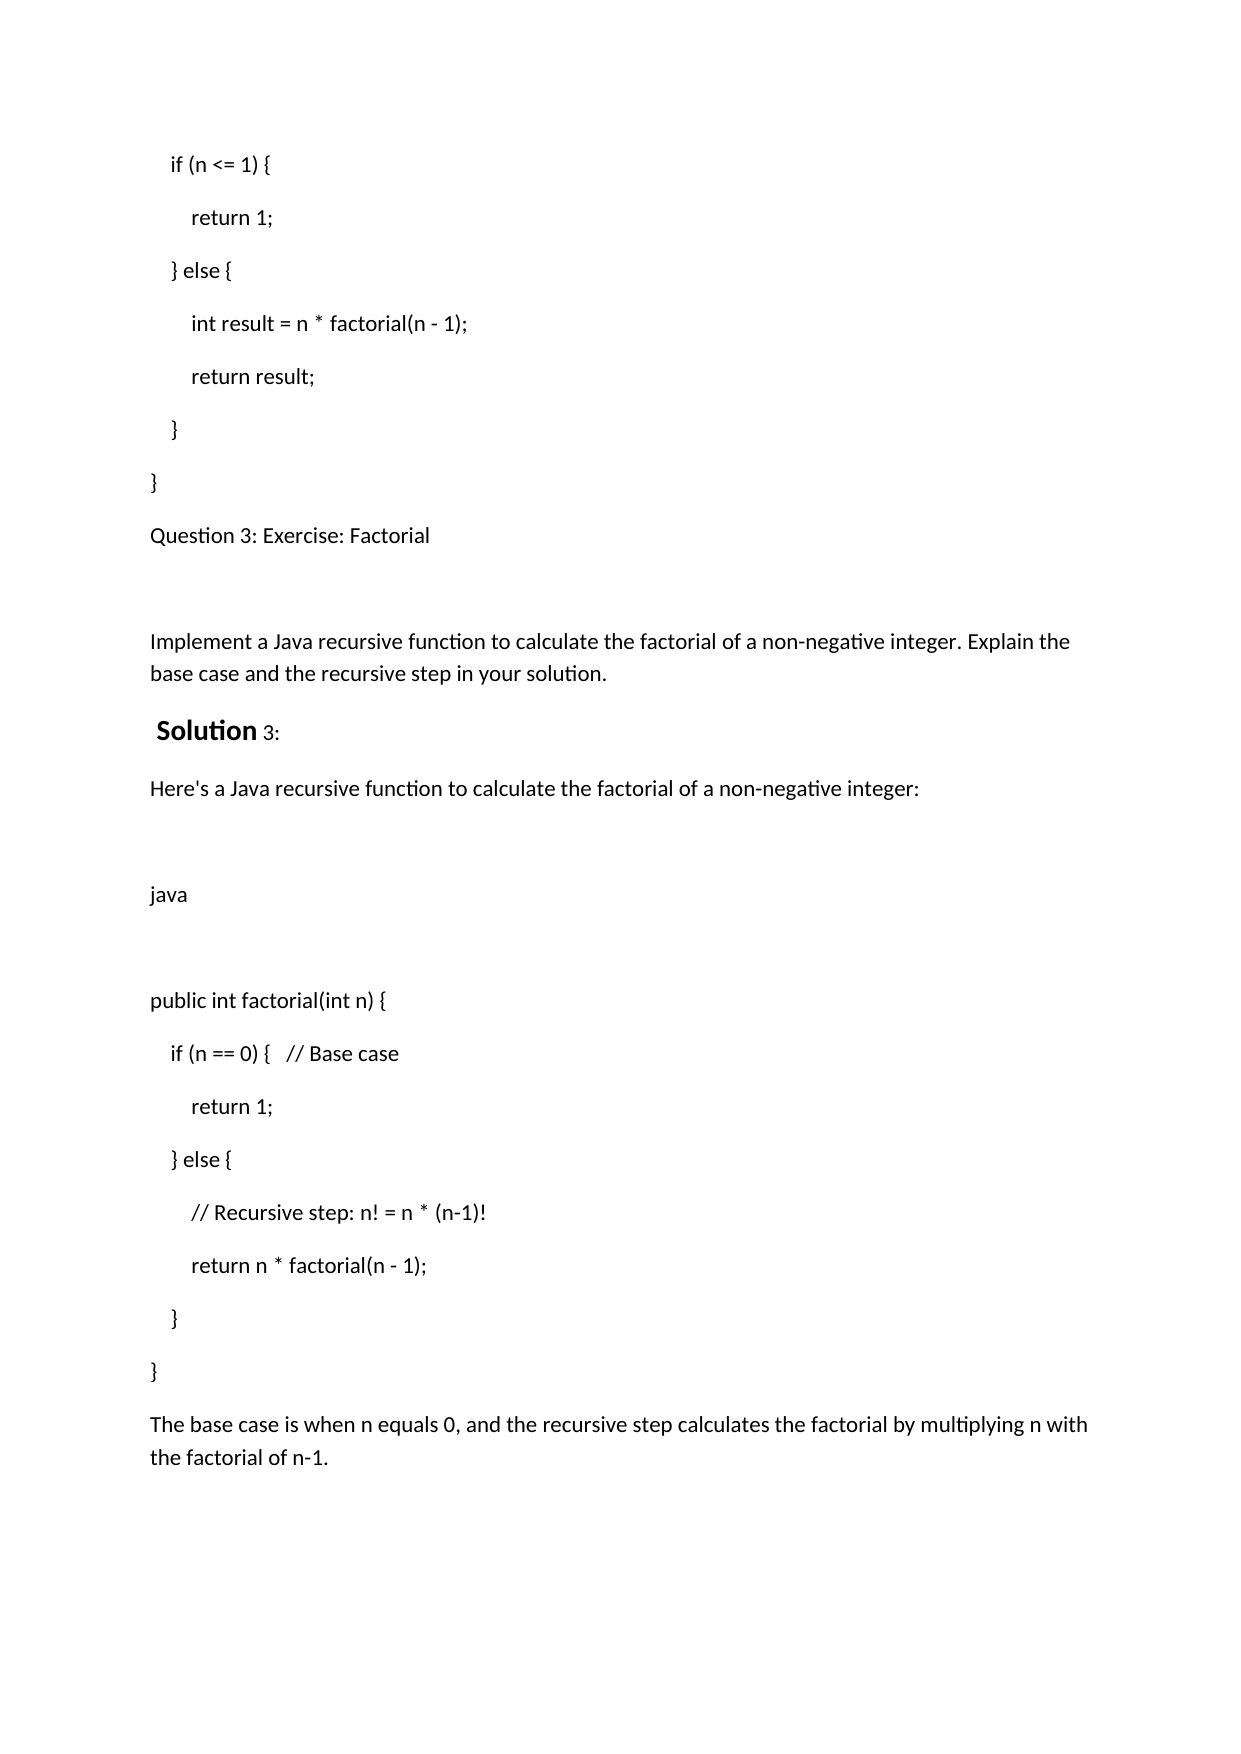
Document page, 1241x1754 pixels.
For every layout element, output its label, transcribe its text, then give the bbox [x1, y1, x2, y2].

text } [150, 1304, 1090, 1332]
text public int factorial(int n) { [150, 986, 1090, 1014]
text } [150, 468, 1090, 496]
text The base case is when n equals 0, and the recursive step calculates the factorial by multiplying n with the factorial of n-1. [150, 1410, 1090, 1471]
text Here's a Java recursive function to calculate the factorial of a non-negative integer: [150, 774, 1090, 802]
text return 1; [150, 203, 1090, 231]
text } [150, 1357, 1090, 1385]
text } else { [150, 256, 1090, 284]
text } [150, 415, 1090, 443]
text // Recursive step: n! = n * (n-1)! [150, 1198, 1090, 1226]
text return n * factorial(n - 1); [150, 1251, 1090, 1279]
text Solution 3: [150, 712, 1090, 748]
text Question 3: Exercise: Factorial [150, 521, 1090, 549]
text return result; [150, 362, 1090, 390]
text if (n == 0) { // Base case [150, 1039, 1090, 1067]
text int result = n * factorial(n - 1); [150, 309, 1090, 337]
text } else { [150, 1145, 1090, 1173]
text return 1; [150, 1092, 1090, 1120]
text java [150, 880, 1090, 908]
text Implement a Java recursive function to calculate the factorial of a non-negative integer. Explain the base case and the recursive step in your solution. [150, 627, 1090, 687]
text if (n <= 1) { [150, 150, 1090, 178]
